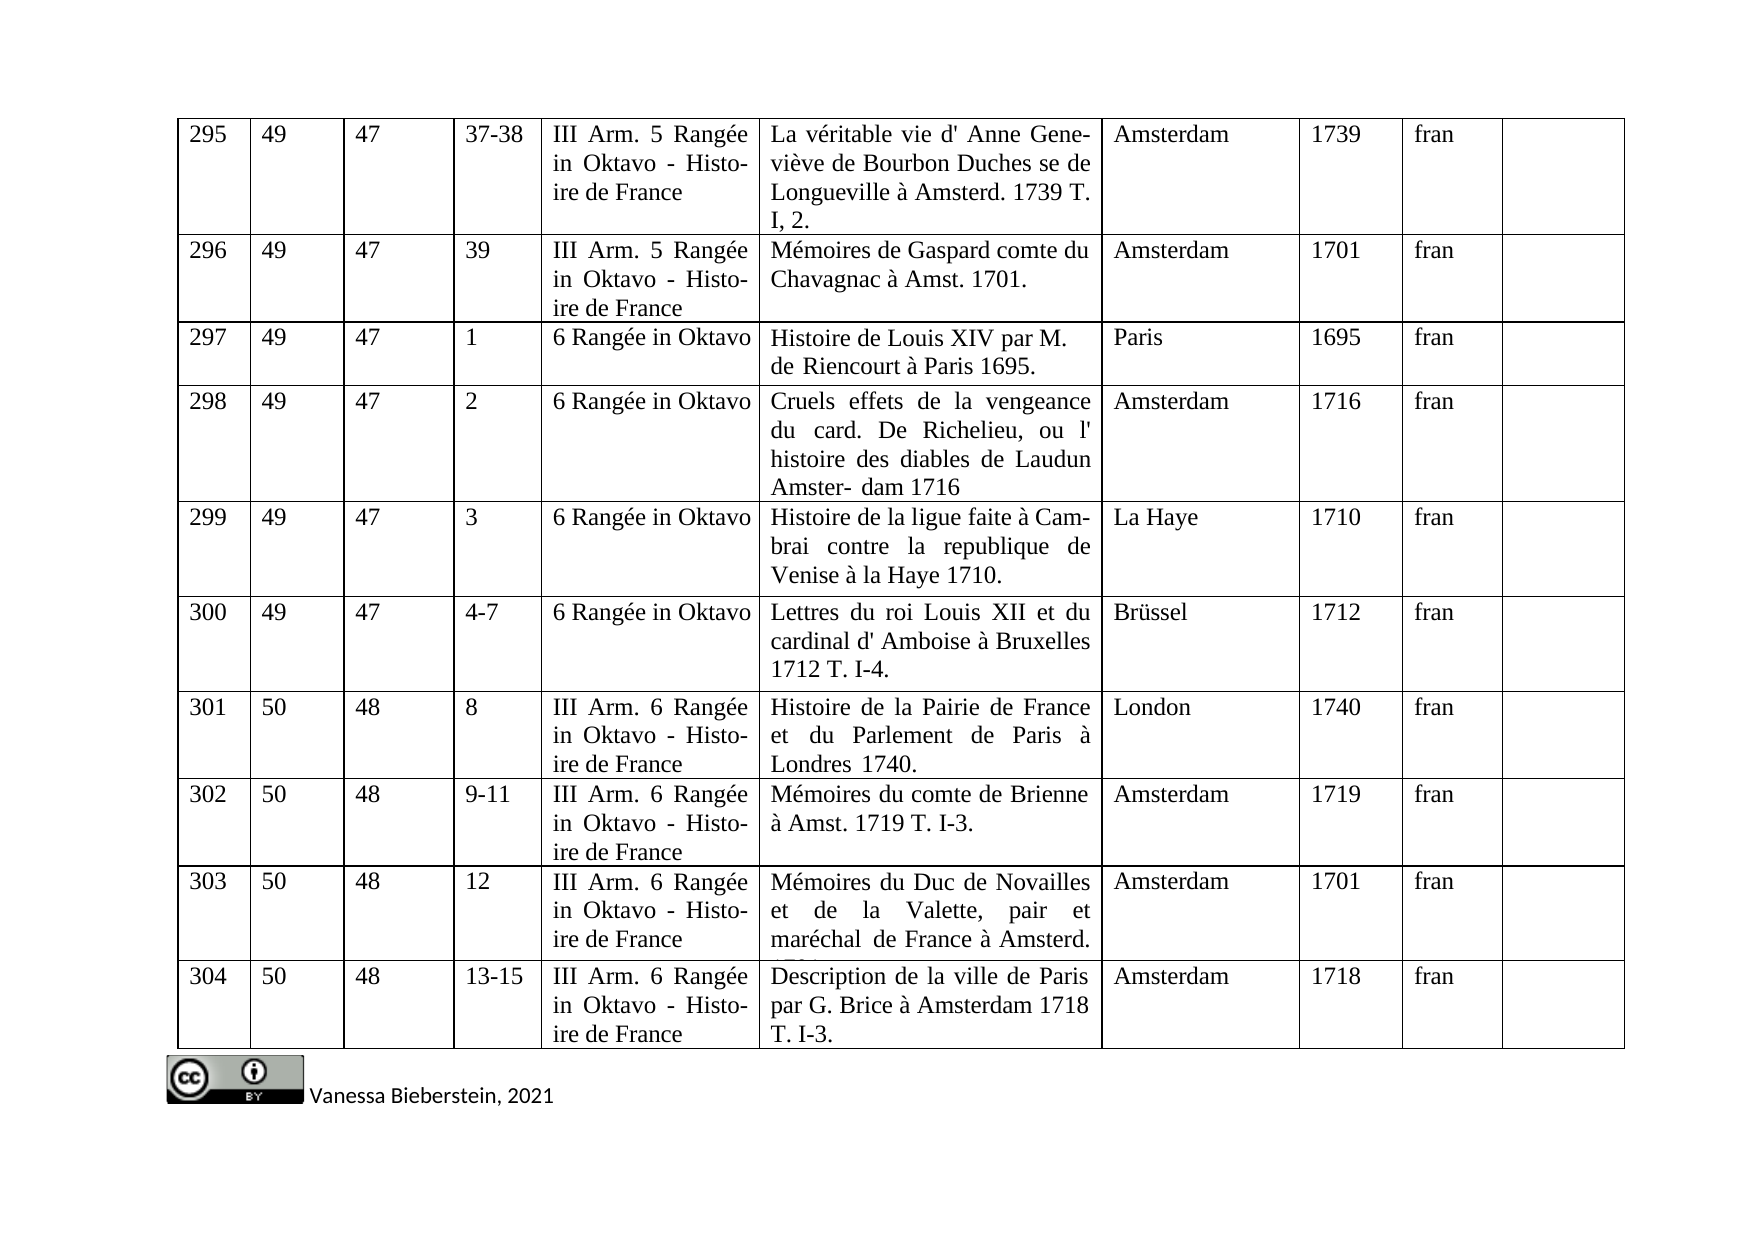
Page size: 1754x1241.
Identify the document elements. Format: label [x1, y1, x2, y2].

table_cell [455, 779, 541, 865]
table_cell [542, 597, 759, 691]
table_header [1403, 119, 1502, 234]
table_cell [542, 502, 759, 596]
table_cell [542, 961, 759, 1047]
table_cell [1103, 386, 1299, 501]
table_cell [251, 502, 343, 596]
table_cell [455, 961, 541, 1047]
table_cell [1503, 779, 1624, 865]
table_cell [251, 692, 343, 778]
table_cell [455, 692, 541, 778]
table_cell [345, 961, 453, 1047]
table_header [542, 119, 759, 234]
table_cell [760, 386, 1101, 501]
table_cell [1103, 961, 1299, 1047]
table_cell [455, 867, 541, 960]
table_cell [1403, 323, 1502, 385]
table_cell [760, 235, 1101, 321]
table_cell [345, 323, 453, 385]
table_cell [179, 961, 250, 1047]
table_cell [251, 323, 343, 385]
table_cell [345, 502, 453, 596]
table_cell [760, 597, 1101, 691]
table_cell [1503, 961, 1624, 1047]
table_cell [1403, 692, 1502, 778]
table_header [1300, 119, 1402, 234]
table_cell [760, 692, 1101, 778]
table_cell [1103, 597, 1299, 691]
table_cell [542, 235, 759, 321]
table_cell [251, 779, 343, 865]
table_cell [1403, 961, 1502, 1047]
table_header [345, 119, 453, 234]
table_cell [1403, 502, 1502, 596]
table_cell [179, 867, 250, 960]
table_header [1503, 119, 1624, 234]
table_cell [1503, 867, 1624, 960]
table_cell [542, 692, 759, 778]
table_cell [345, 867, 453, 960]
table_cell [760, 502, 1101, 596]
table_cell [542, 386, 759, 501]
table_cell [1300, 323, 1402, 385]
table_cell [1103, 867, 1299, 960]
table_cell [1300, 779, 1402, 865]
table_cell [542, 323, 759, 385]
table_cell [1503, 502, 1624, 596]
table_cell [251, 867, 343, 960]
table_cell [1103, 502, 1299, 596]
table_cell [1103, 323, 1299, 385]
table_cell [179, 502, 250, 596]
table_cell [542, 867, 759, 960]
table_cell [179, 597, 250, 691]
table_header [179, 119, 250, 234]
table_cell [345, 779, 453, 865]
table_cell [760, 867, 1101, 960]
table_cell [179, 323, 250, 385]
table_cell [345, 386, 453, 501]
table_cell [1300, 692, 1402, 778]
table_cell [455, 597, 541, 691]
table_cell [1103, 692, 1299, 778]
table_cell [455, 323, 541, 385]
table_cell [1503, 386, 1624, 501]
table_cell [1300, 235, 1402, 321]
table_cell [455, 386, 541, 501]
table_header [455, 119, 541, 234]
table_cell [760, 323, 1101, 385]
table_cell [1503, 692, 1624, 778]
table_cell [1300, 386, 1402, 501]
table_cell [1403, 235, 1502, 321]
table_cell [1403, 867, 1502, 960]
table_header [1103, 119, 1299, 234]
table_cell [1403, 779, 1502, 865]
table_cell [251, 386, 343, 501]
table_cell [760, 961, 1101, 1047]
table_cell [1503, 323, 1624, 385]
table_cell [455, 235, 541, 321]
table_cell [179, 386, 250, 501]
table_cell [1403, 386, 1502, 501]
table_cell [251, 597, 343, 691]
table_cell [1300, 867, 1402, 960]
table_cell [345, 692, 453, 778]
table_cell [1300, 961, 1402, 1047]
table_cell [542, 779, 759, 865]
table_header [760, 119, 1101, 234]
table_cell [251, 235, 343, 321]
picture [166, 1055, 305, 1104]
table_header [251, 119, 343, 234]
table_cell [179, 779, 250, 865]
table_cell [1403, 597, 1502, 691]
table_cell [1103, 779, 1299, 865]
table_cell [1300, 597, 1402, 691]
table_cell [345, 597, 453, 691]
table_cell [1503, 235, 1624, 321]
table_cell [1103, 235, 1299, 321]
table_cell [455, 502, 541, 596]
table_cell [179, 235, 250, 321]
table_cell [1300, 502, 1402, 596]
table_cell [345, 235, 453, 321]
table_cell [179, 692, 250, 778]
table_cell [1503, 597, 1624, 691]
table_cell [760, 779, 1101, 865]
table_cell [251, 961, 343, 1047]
